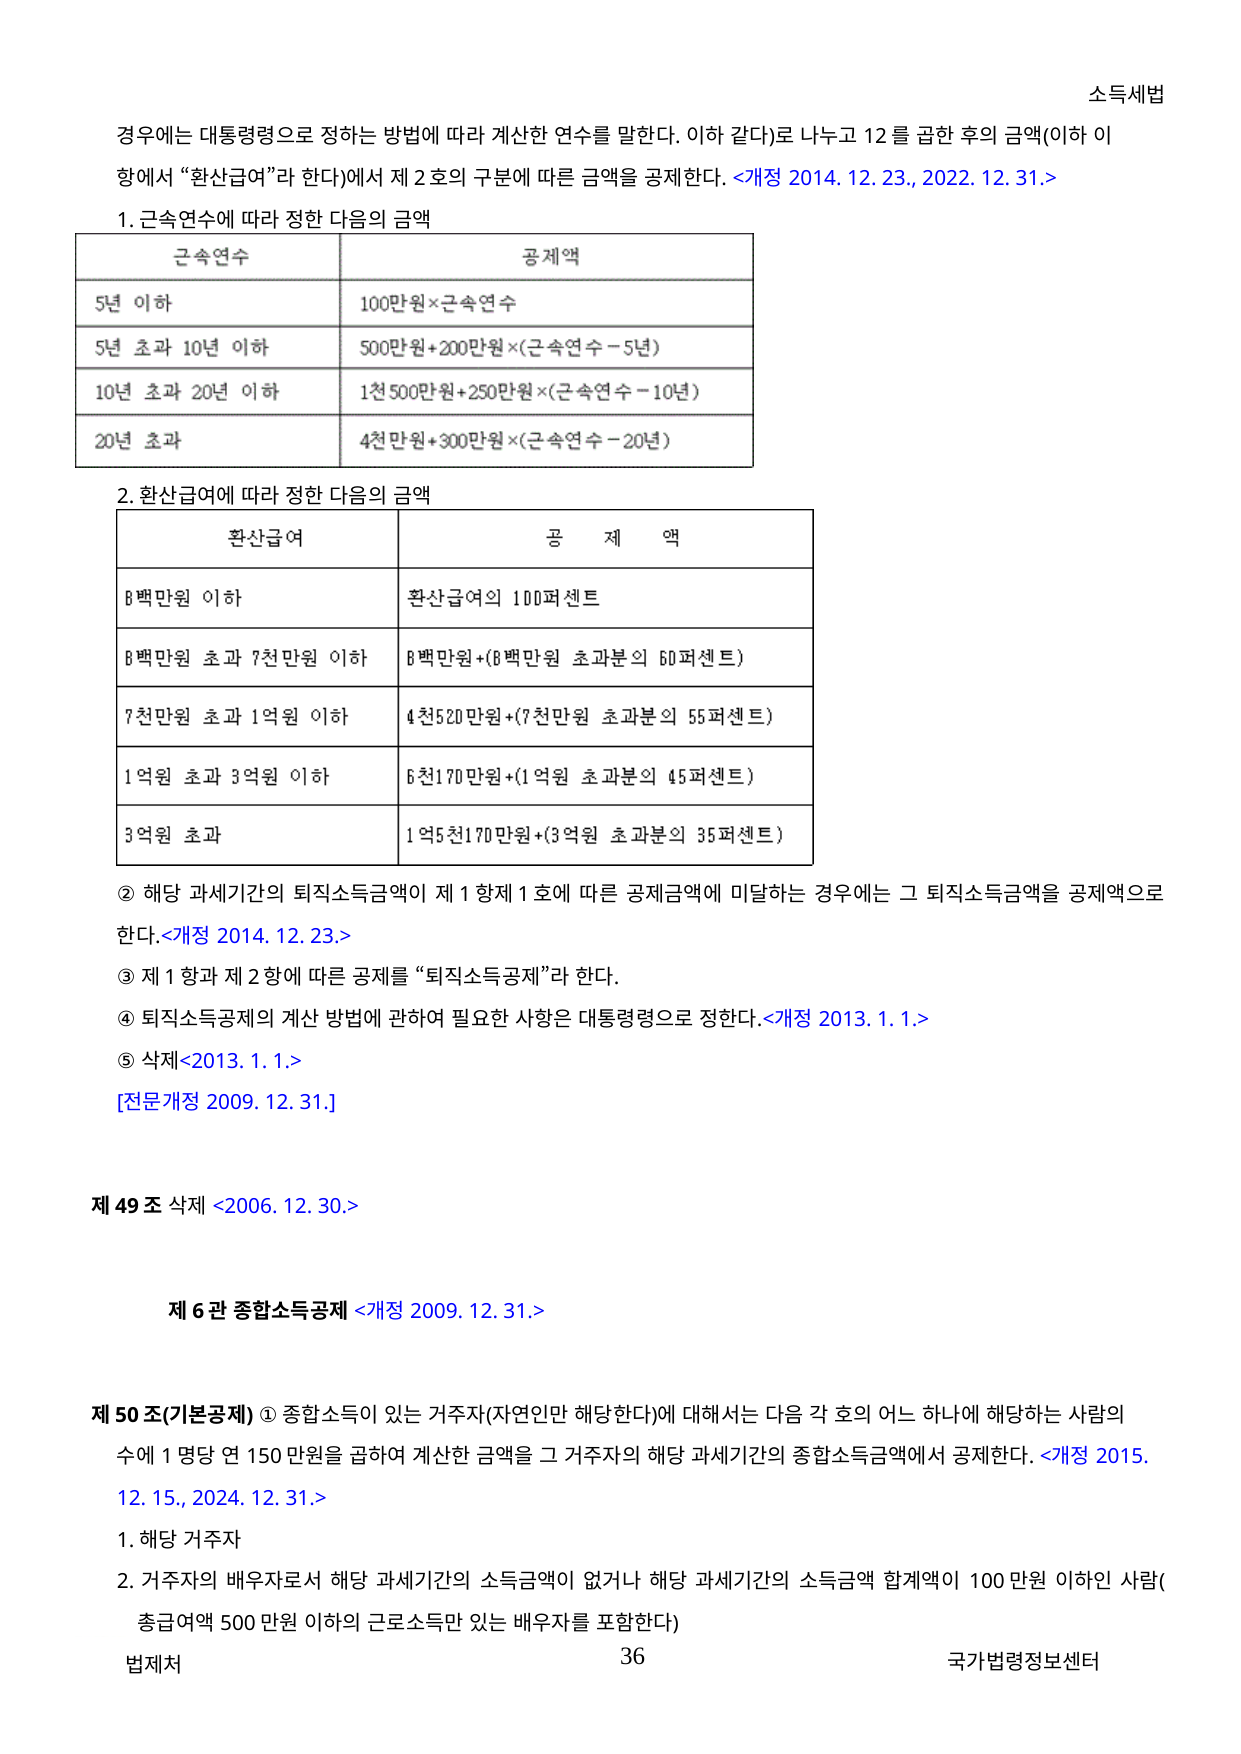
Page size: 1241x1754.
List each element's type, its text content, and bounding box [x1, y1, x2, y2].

text 1. 근속연수에 따라 정한 다음의 금액 [117, 192, 1165, 233]
text ③ 제1항과 제2항에 따른 공제를 “퇴직소득공제”라 한다. [117, 949, 1165, 991]
text 제49조 삭제 <2006. 12. 30.> [92, 1178, 1165, 1220]
text ② 해당 과세기간의 퇴직소득금액이 제1항제1호에 따른 공제금액에 미달하는 경우에는 그 퇴직소득금액을 공제액으로 한다.<개정 2014. 12. 23.> [117, 866, 1165, 949]
text ④ 퇴직소득공제의 계산 방법에 관하여 필요한 사항은 대통령령으로 정한다.<개정 2013. 1. 1.> [117, 991, 1165, 1032]
text 1. 해당 거주자 [117, 1512, 1165, 1553]
picture [116, 509, 814, 866]
text 2. 거주자의 배우자로서 해당 과세기간의 소득금액이 없거나 해당 과세기간의 소득금액 합계액이 100만원 이하인 사람(총급여액 500만원 이하의 근로소득만 있는 배우자를 포함한다) [117, 1553, 1165, 1637]
text ⑤ 삭제<2013. 1. 1.> [117, 1032, 1165, 1074]
text 2. 환산급여에 따라 정한 다음의 금액 [117, 468, 1165, 509]
text 제6관 종합소득공제 <개정 2009. 12. 31.> [169, 1282, 1165, 1324]
text 제50조(기본공제) ① 종합소득이 있는 거주자(자연인만 해당한다)에 대해서는 다음 각 호의 어느 하나에 해당하는 사람의 수에 1명당 연 150만원을 곱하여 계산한 금액을 그 거주자의 해당 과세기간의 종합소득금액에서 공제한다. <개정 2015. 12. 15., 2024. 12. 31.> [92, 1387, 1165, 1512]
picture [75, 233, 754, 468]
text [전문개정 2009. 12. 31.] [117, 1074, 1165, 1116]
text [92, 108, 1165, 192]
